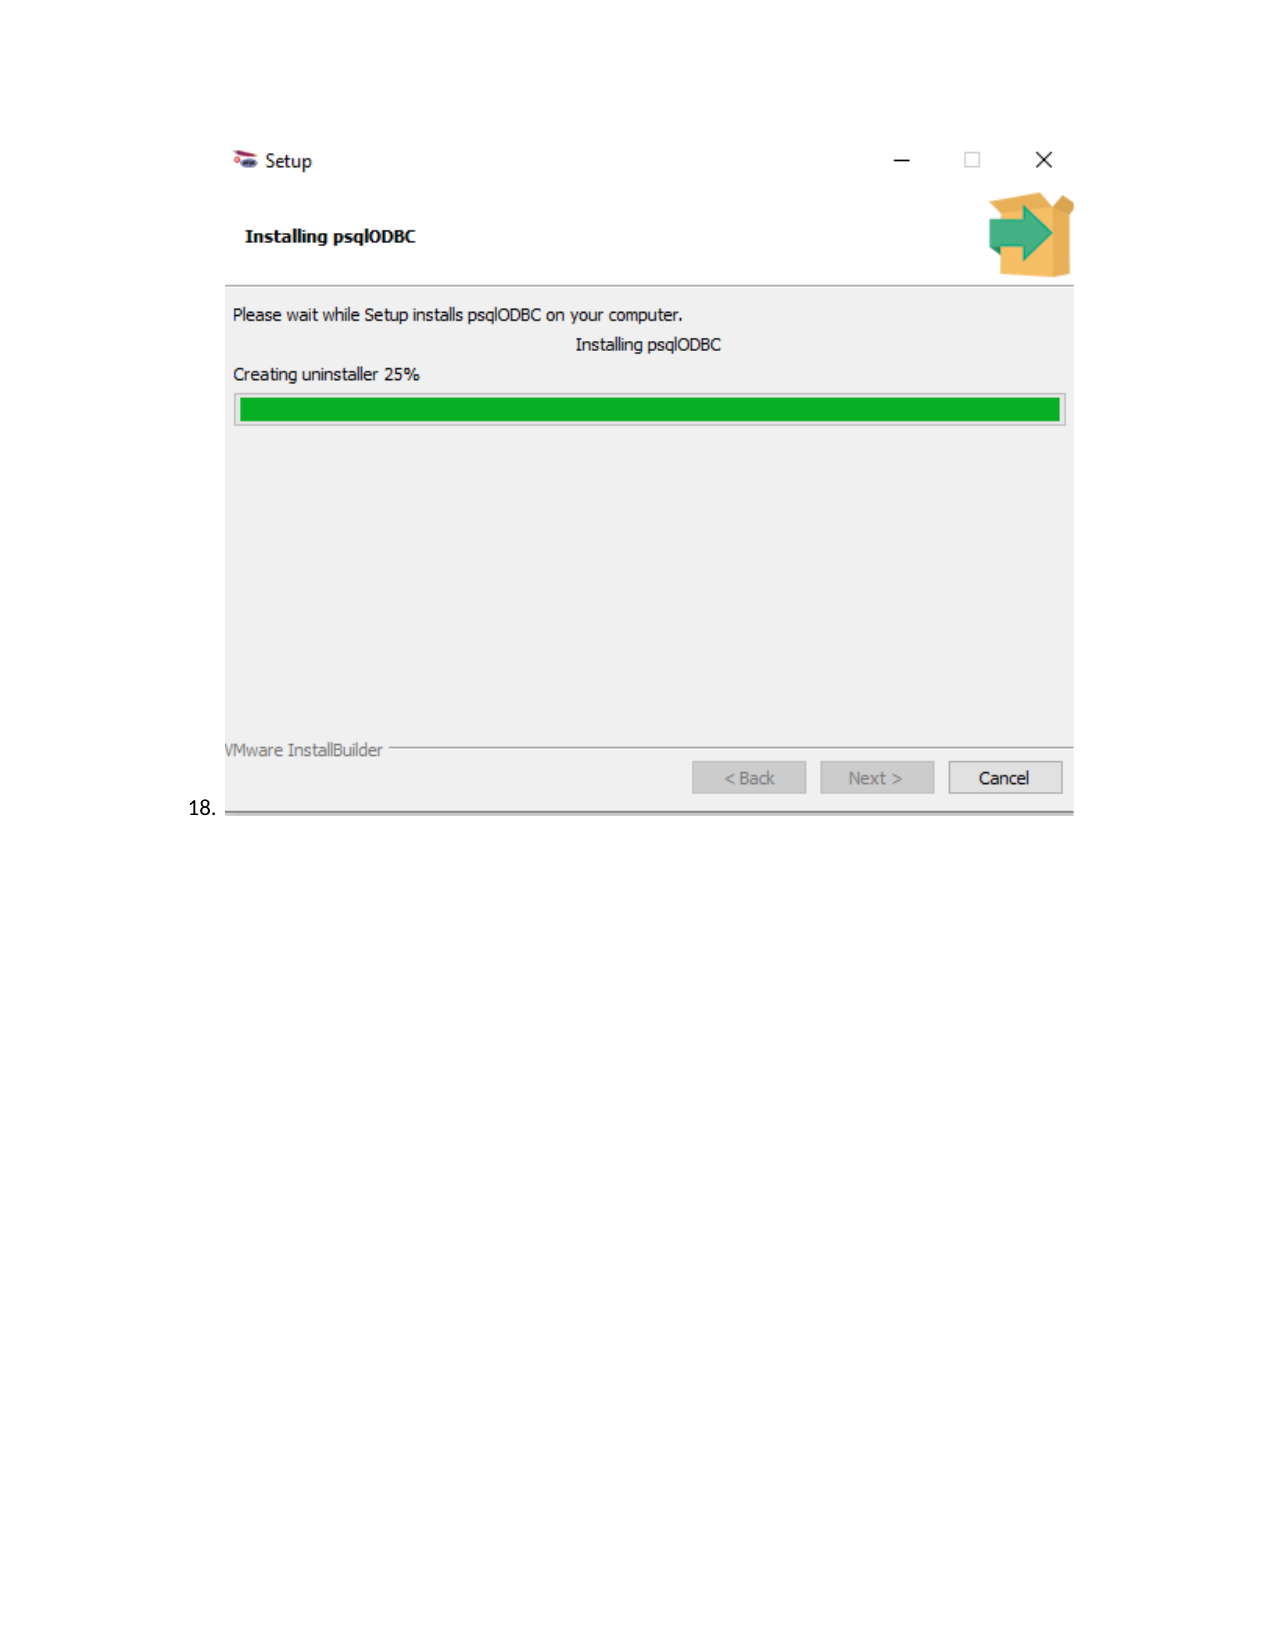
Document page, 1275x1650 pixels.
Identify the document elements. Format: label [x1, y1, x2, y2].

picture [225, 150, 1074, 816]
